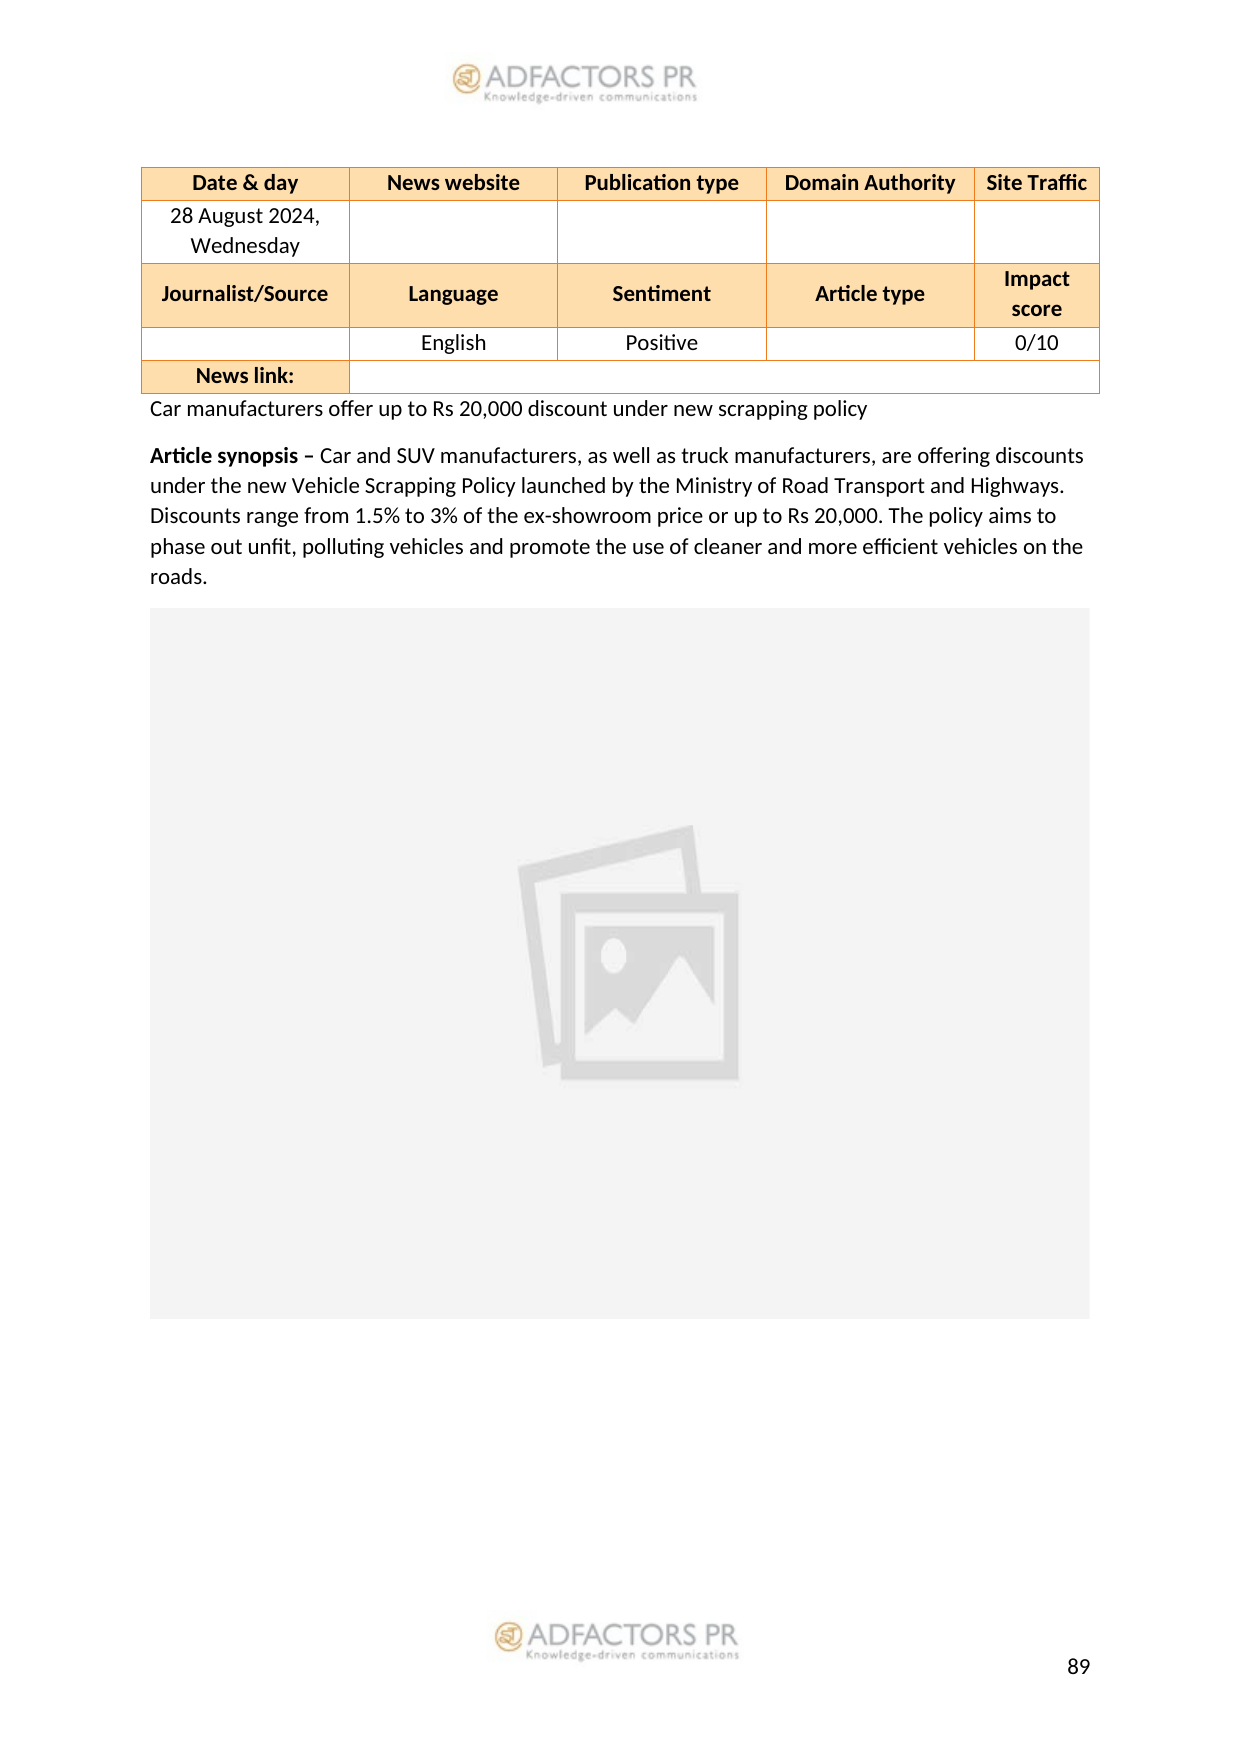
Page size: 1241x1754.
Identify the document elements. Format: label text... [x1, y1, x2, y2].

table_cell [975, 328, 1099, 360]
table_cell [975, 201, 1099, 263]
text Article synopsis – Car and SUV manufacturers, as well as truck manufacturers, are offering discounts under the new Vehicle Scrapping Policy launched by the Ministry of Road Transport and Highways. Discounts range from 1.5% to 3% of the ex-showroom price or up to Rs 20,000. The policy aims to phase out unfit, polluting vehicles and promote the use of cleaner and more efficient vehicles on the roads. [150, 441, 1090, 590]
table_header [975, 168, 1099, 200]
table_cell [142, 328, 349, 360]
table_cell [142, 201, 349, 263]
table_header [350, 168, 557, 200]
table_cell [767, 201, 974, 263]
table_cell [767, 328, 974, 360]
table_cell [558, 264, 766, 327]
picture [444, 52, 703, 111]
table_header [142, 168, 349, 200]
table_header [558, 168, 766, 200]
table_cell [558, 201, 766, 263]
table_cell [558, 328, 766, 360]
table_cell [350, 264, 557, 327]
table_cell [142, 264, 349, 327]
picture [486, 1610, 745, 1669]
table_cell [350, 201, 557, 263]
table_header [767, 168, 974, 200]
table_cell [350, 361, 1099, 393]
text Car manufacturers offer up to Rs 20,000 discount under new scrapping policy [150, 394, 1090, 422]
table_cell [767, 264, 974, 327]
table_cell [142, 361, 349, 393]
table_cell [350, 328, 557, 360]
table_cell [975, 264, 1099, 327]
